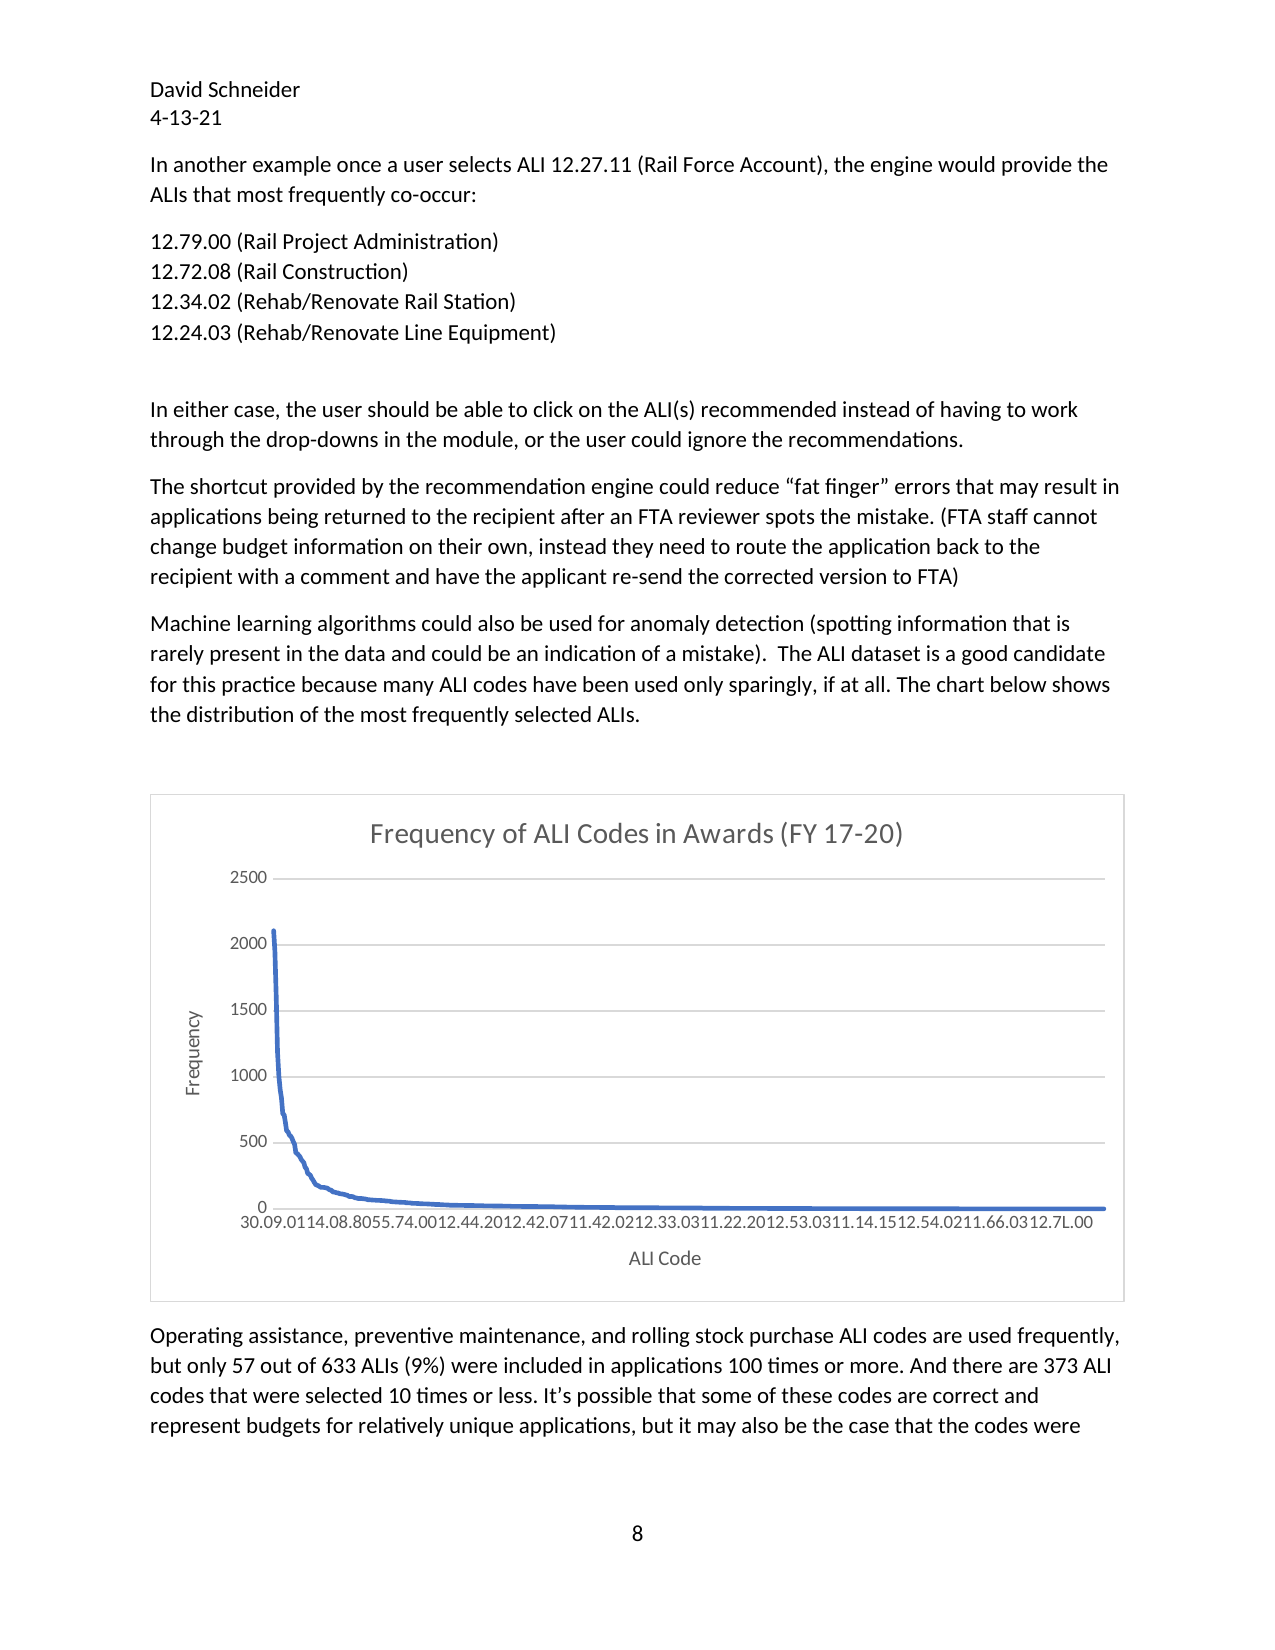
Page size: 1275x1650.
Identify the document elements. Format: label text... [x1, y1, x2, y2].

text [150, 1321, 1125, 1440]
text 12.34.02 (Rehab/Renovate Rail Station) [150, 287, 1125, 316]
text 12.72.08 (Rail Construction) [150, 257, 1125, 285]
text 12.24.03 (Rehab/Renovate Line Equipment) [150, 318, 1125, 346]
text In another example once a user selects ALI 12.27.11 (Rail Force Account), the engine would provide the ALIs that most frequently co-occur: [150, 150, 1125, 208]
text 12.79.00 (Rail Project Administration) [150, 227, 1125, 255]
text Machine learning algorithms could also be used for anomaly detection (spotting information that is rarely present in the data and could be an indication of a mistake). The ALI dataset is a good candidate for this practice because many ALI codes have been used only sparingly, if at all. The chart below shows the distribution of the most frequently selected ALIs. [150, 609, 1125, 728]
text In either case, the user should be able to click on the ALI(s) recommended instead of having to work through the drop-downs in the module, or the user could ignore the recommendations. [150, 395, 1125, 453]
text The shortcut provided by the recommendation engine could reduce “fat finger” errors that may result in applications being returned to the recipient after an FTA reviewer spots the mistake. (FTA staff cannot change budget information on their own, instead they need to route the application back to the recipient with a comment and have the applicant re-send the corrected version to FTA) [150, 472, 1125, 591]
